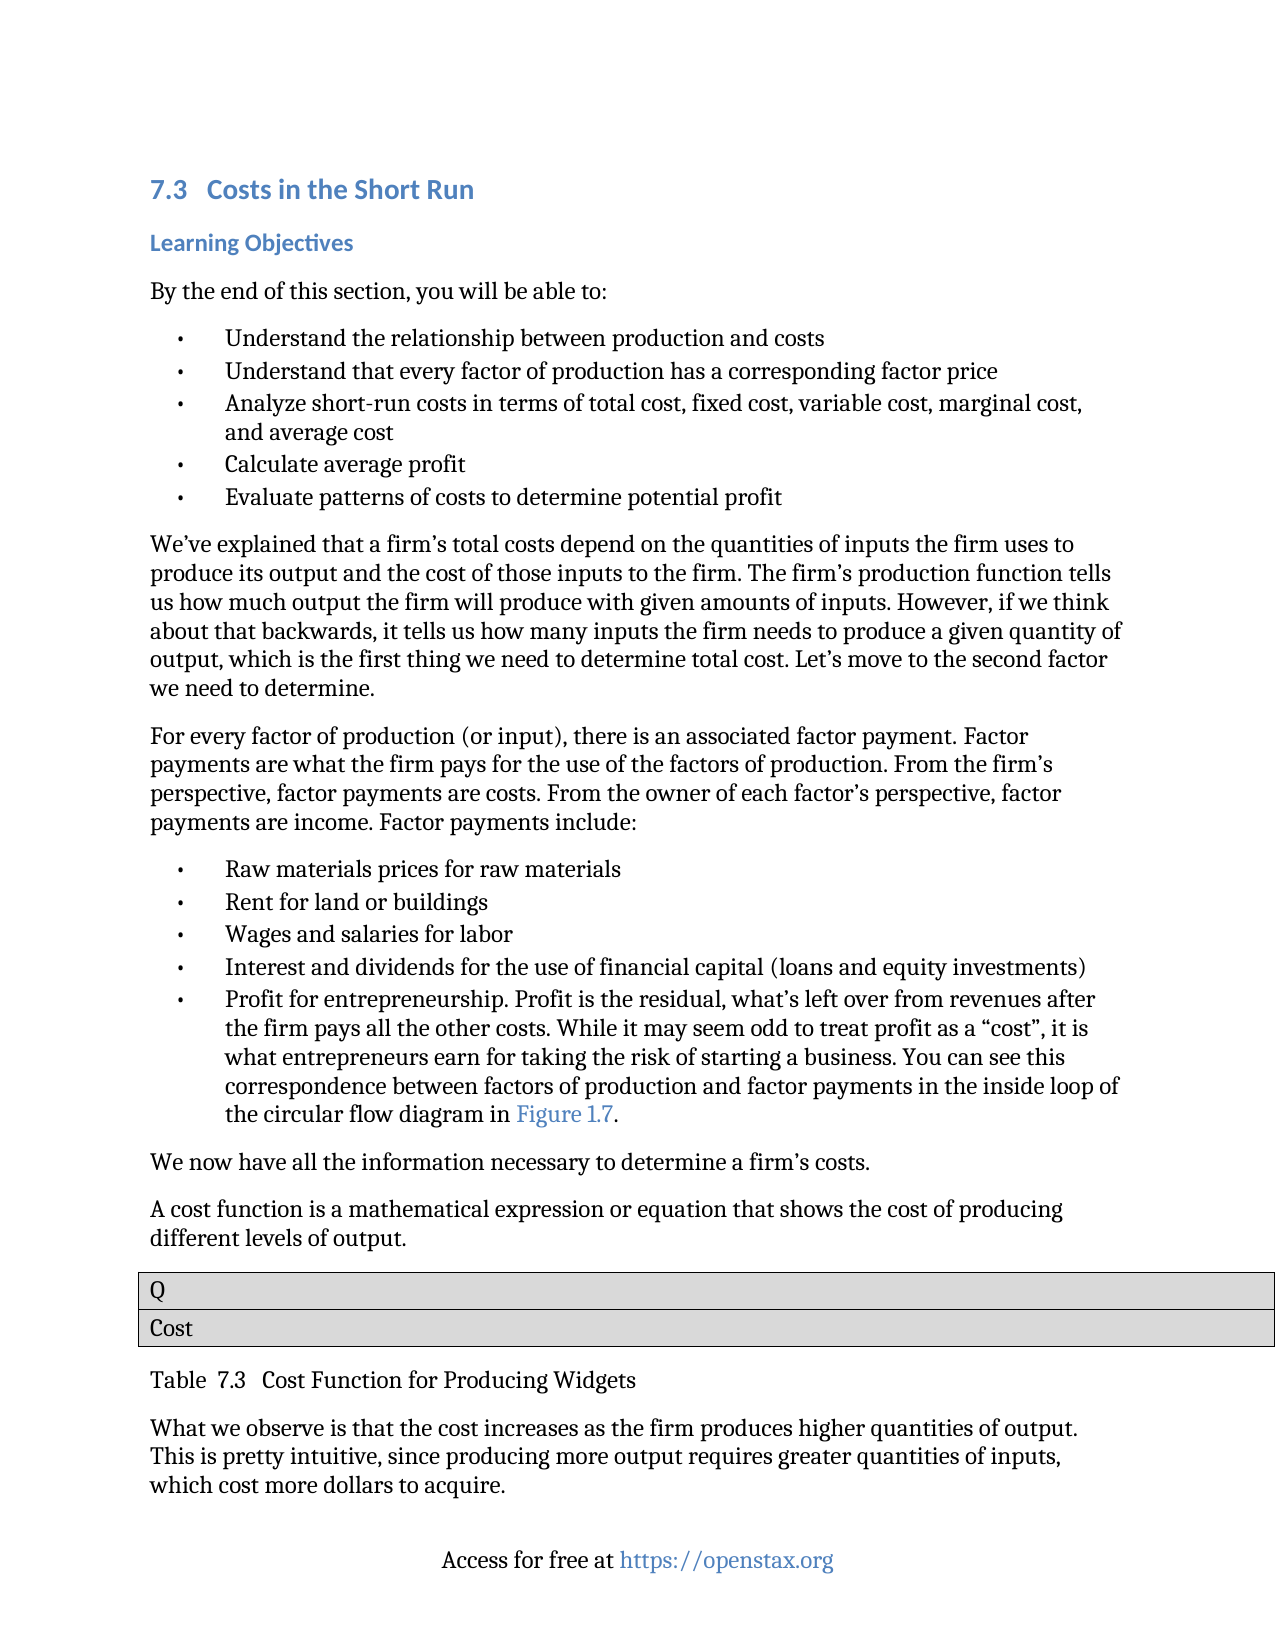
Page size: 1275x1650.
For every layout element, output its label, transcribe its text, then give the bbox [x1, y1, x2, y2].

list Rent for land or buildings [175, 888, 1125, 917]
text A cost function is a mathematical expression or equation that shows the cost of producing different levels of output. [150, 1195, 1125, 1253]
list Calculate average profit [175, 450, 1125, 479]
text What we observe is that the cost increases as the firm produces higher quantities of output. This is pretty intuitive, since producing more output requires greater quantities of inputs, which cost more dollars to acquire. [150, 1413, 1125, 1500]
list Interest and dividends for the use of financial capital (loans and equity investments) [175, 953, 1125, 982]
text We now have all the information necessary to determine a firm’s costs. [150, 1148, 1125, 1177]
subtitle Learning Objectives [150, 227, 1125, 258]
table_cell Cost [139, 1310, 1274, 1346]
text By the end of this section, you will be able to: [150, 277, 1125, 305]
text We’ve explained that a firm’s total costs depend on the quantities of inputs the firm uses to produce its output and the cost of those inputs to the firm. The firm’s production function tells us how much output the firm will produce with given amounts of inputs. However, if we think about that backwards, it tells us how many inputs the firm needs to produce a given quantity of output, which is the first thing we need to determine total cost. Let’s move to the second factor we need to determine. [150, 530, 1125, 703]
table_header Q [139, 1273, 1274, 1309]
list Profit for entrepreneurship. Profit is the residual, what’s left over from revenues after the firm pays all the other costs. While it may seem odd to treat profit as a “cost”, it is what entrepreneurs earn for taking the risk of starting a business. You can see this correspondence between factors of production and factor payments in the inside loop of the circular flow diagram in Figure 1.7. [175, 985, 1125, 1129]
list Understand that every factor of production has a corresponding factor price [175, 357, 1125, 385]
list Wages and salaries for labor [175, 920, 1125, 949]
list Analyze short-run costs in terms of total cost, fixed cost, variable cost, marginal cost, and average cost [175, 389, 1125, 447]
text For every factor of production (or input), there is an associated factor payment. Factor payments are what the firm pays for the use of the factors of production. From the firm’s perspective, factor payments are costs. From the owner of each factor’s perspective, factor payments are income. Factor payments include: [150, 722, 1125, 837]
subtitle 7.3 Costs in the Short Run [150, 171, 1125, 206]
list Evaluate patterns of costs to determine potential profit [175, 483, 1125, 512]
text Table 7.3 Cost Function for Producing Widgets [150, 1366, 1125, 1395]
list Understand the relationship between production and costs [175, 324, 1125, 353]
list Raw materials prices for raw materials [175, 855, 1125, 884]
